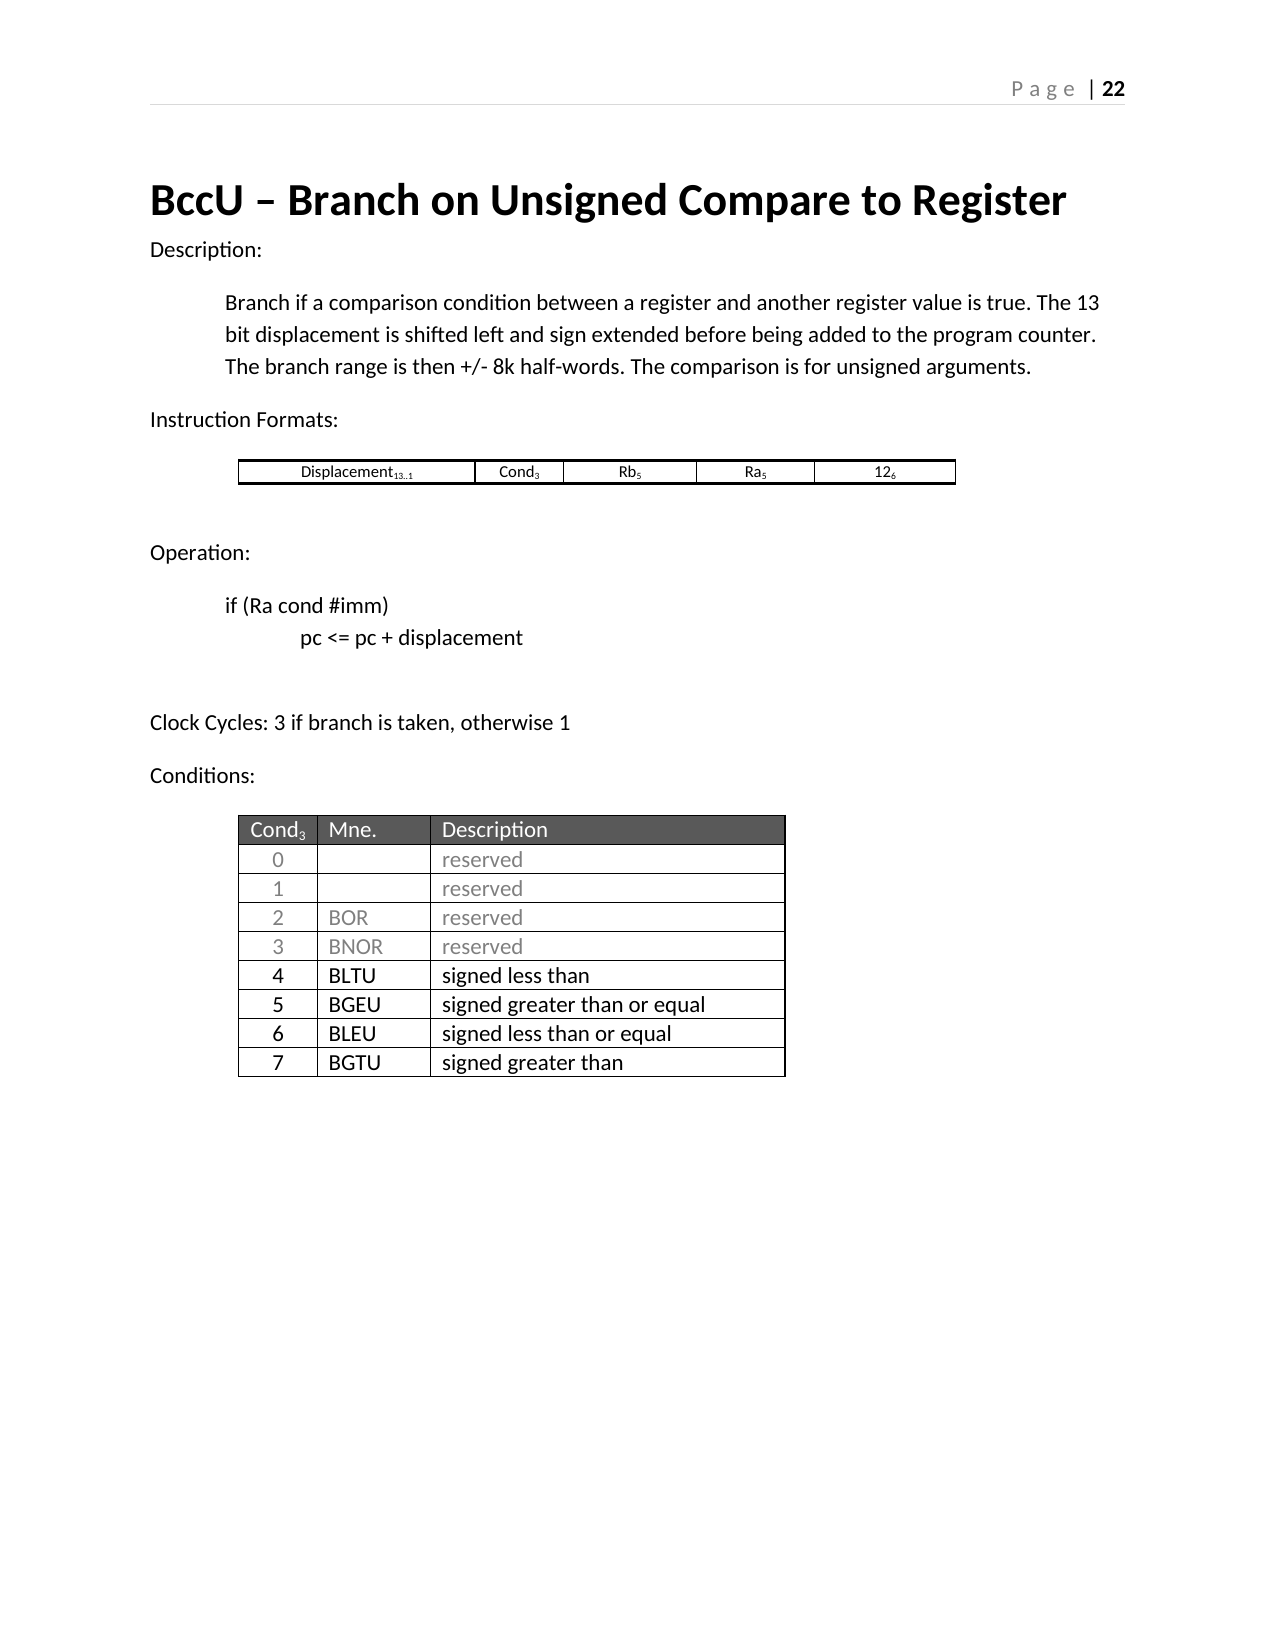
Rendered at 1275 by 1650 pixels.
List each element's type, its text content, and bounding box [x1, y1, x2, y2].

text Conditions: [150, 762, 1125, 789]
table_header Cond3 [476, 462, 563, 482]
table_cell 1 [239, 874, 317, 902]
table_cell reserved [431, 874, 784, 902]
table_header Mne. [318, 816, 430, 844]
table_cell [318, 845, 430, 873]
text Clock Cycles: 3 if branch is taken, otherwise 1 [150, 708, 1125, 737]
table_cell reserved [431, 932, 784, 960]
text if (Ra cond #imm) [225, 591, 1125, 619]
table_cell 3 [239, 932, 317, 960]
text Operation: [150, 538, 1125, 566]
table_header Ra5 [697, 462, 814, 482]
table_header Displacement13..1 [239, 462, 474, 482]
table_header 126 [815, 462, 955, 482]
text Instruction Formats: [150, 406, 1125, 433]
table_cell 4 [239, 961, 317, 989]
table_cell 0 [239, 845, 317, 873]
text pc <= pc + displacement [300, 623, 1125, 651]
table_cell 7 [239, 1048, 317, 1076]
text Branch if a comparison condition between a register and another register value is true. The 13 bit displacement is shifted left and sign extended before being added to the program counter. The branch range is then +/- 8k half-words. The comparison is for unsigned arguments. [225, 288, 1125, 381]
table_cell reserved [431, 903, 784, 931]
table_cell signed greater than or equal [431, 990, 784, 1018]
table_cell signed greater than [431, 1048, 784, 1076]
table_cell BGTU [318, 1048, 430, 1076]
table_header Rb5 [564, 462, 696, 482]
table_cell 6 [239, 1019, 317, 1047]
table_header Description [431, 816, 784, 844]
table_cell BLEU [318, 1019, 430, 1047]
table_cell [318, 874, 430, 902]
table_cell BNOR [318, 932, 430, 960]
table_cell reserved [431, 845, 784, 873]
table_cell BGEU [318, 990, 430, 1018]
table_cell BLTU [318, 961, 430, 989]
table_cell 2 [239, 903, 317, 931]
subtitle BccU – Branch on Unsigned Compare to Register [150, 171, 1125, 227]
table_header Cond3 [239, 816, 317, 844]
table_cell 5 [239, 990, 317, 1018]
table_cell signed less than or equal [431, 1019, 784, 1047]
text Description: [150, 235, 1125, 263]
table_cell signed less than [431, 961, 784, 989]
table_cell BOR [318, 903, 430, 931]
